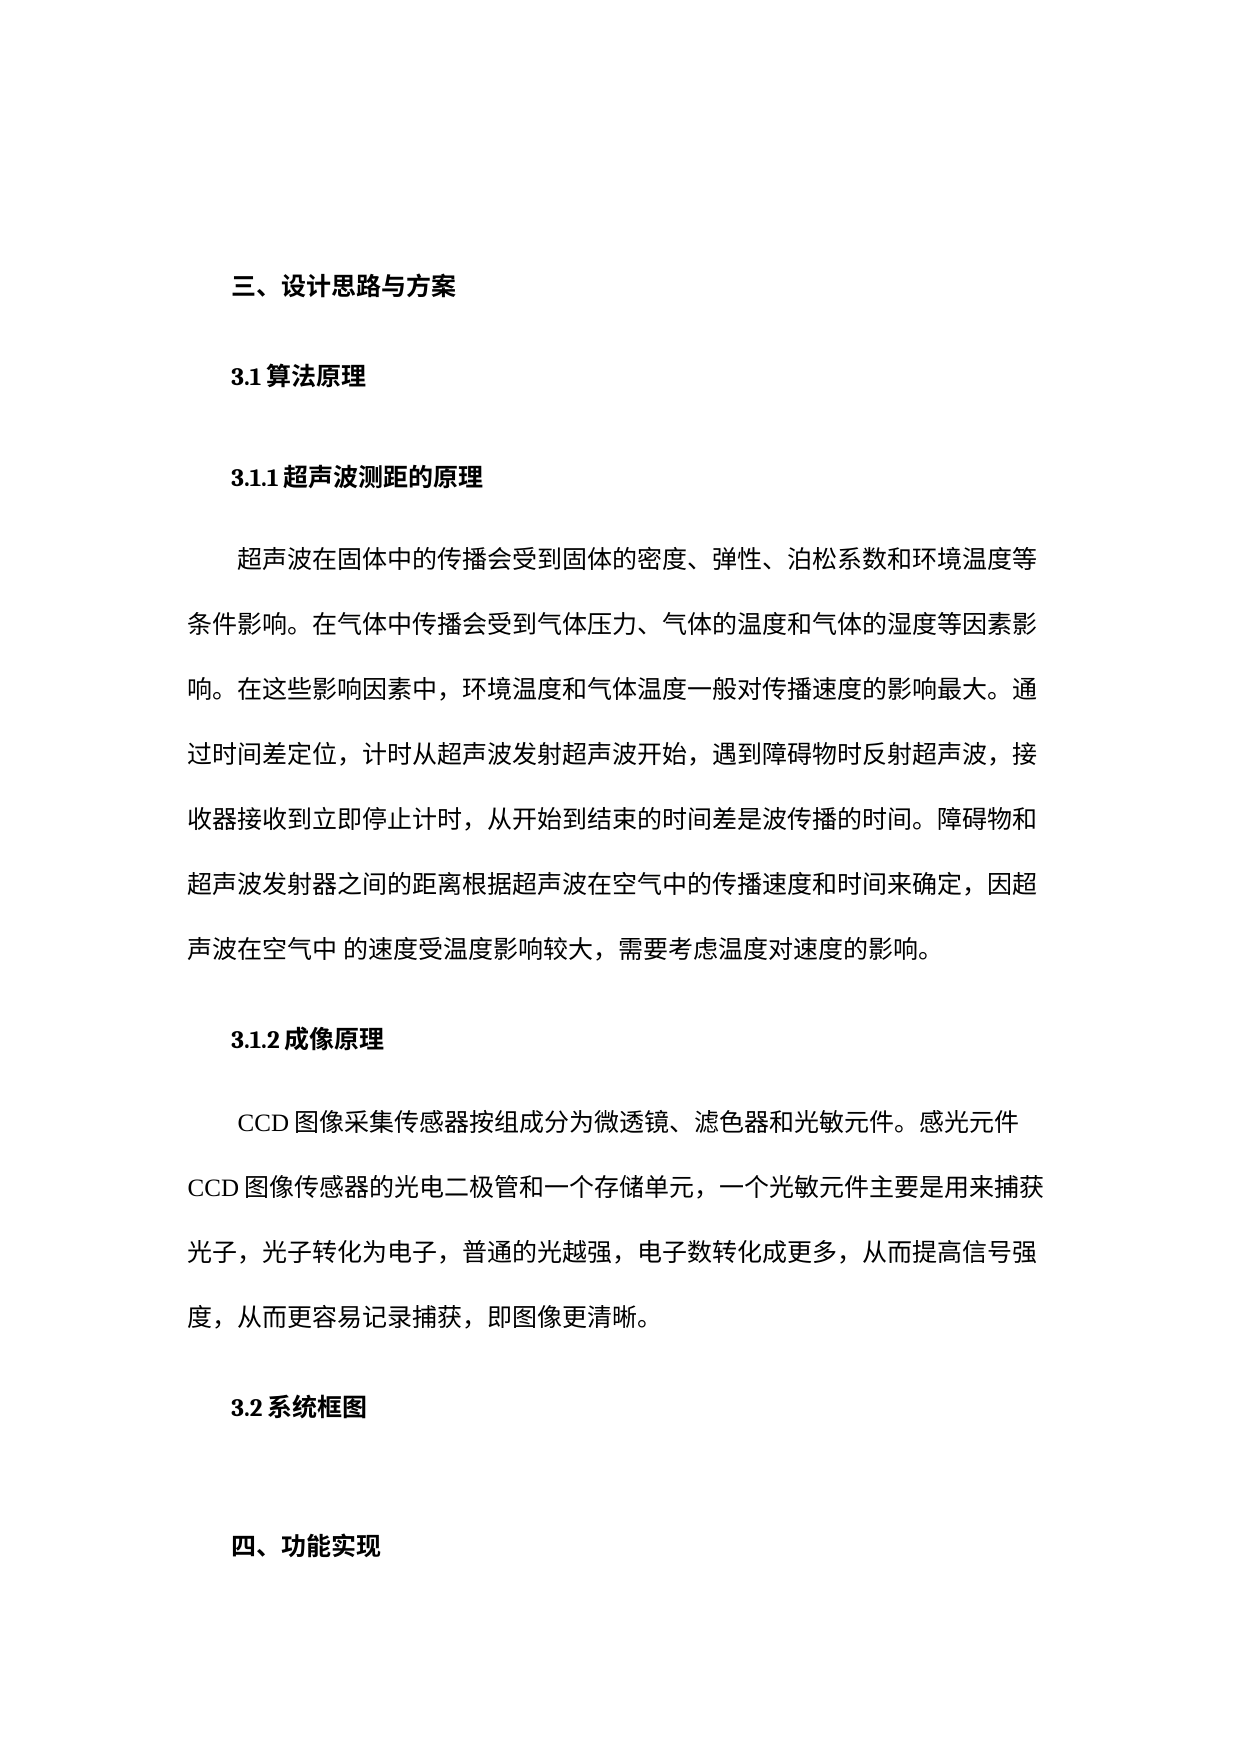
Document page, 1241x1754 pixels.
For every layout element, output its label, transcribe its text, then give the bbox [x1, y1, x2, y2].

subtitle 3.1.2成像原理 [187, 1006, 1053, 1071]
title 三、设计思路与方案 [187, 252, 1053, 317]
subtitle 3.1算法原理 [187, 342, 1053, 407]
text 超声波在固体中的传播会受到固体的密度、弹性、泊松系数和环境温度等条件影响。在气体中传播会受到气体压力、气体的温度和气体的湿度等因素影响。在这些影响因素中，环境温度和气体温度一般对传播速度的影响最大。通过时间差定位，计时从超声波发射超声波开始，遇到障碍物时反射超声波，接收器接收到立即停止计时，从开始到结束的时间差是波传播的时间。障碍物和超声波发射器之间的距离根据超声波在空气中的传播速度和时间来确定，因超声波在空气中 的速度受温度影响较大，需要考虑温度对速度的影响。 [187, 526, 1053, 981]
text CCD图像采集传感器按组成分为微透镜、滤色器和光敏元件。感光元件CCD图像传感器的光电二极管和一个存储单元，一个光敏元件主要是用来捕获光子，光子转化为电子，普通的光越强，电子数转化成更多，从而提高信号强度，从而更容易记录捕获，即图像更清晰。 [187, 1088, 1053, 1348]
subtitle 3.2系统框图 [187, 1373, 1053, 1438]
subtitle 3.1.1超声波测距的原理 [187, 443, 1053, 508]
title 四、功能实现 [187, 1512, 1053, 1577]
